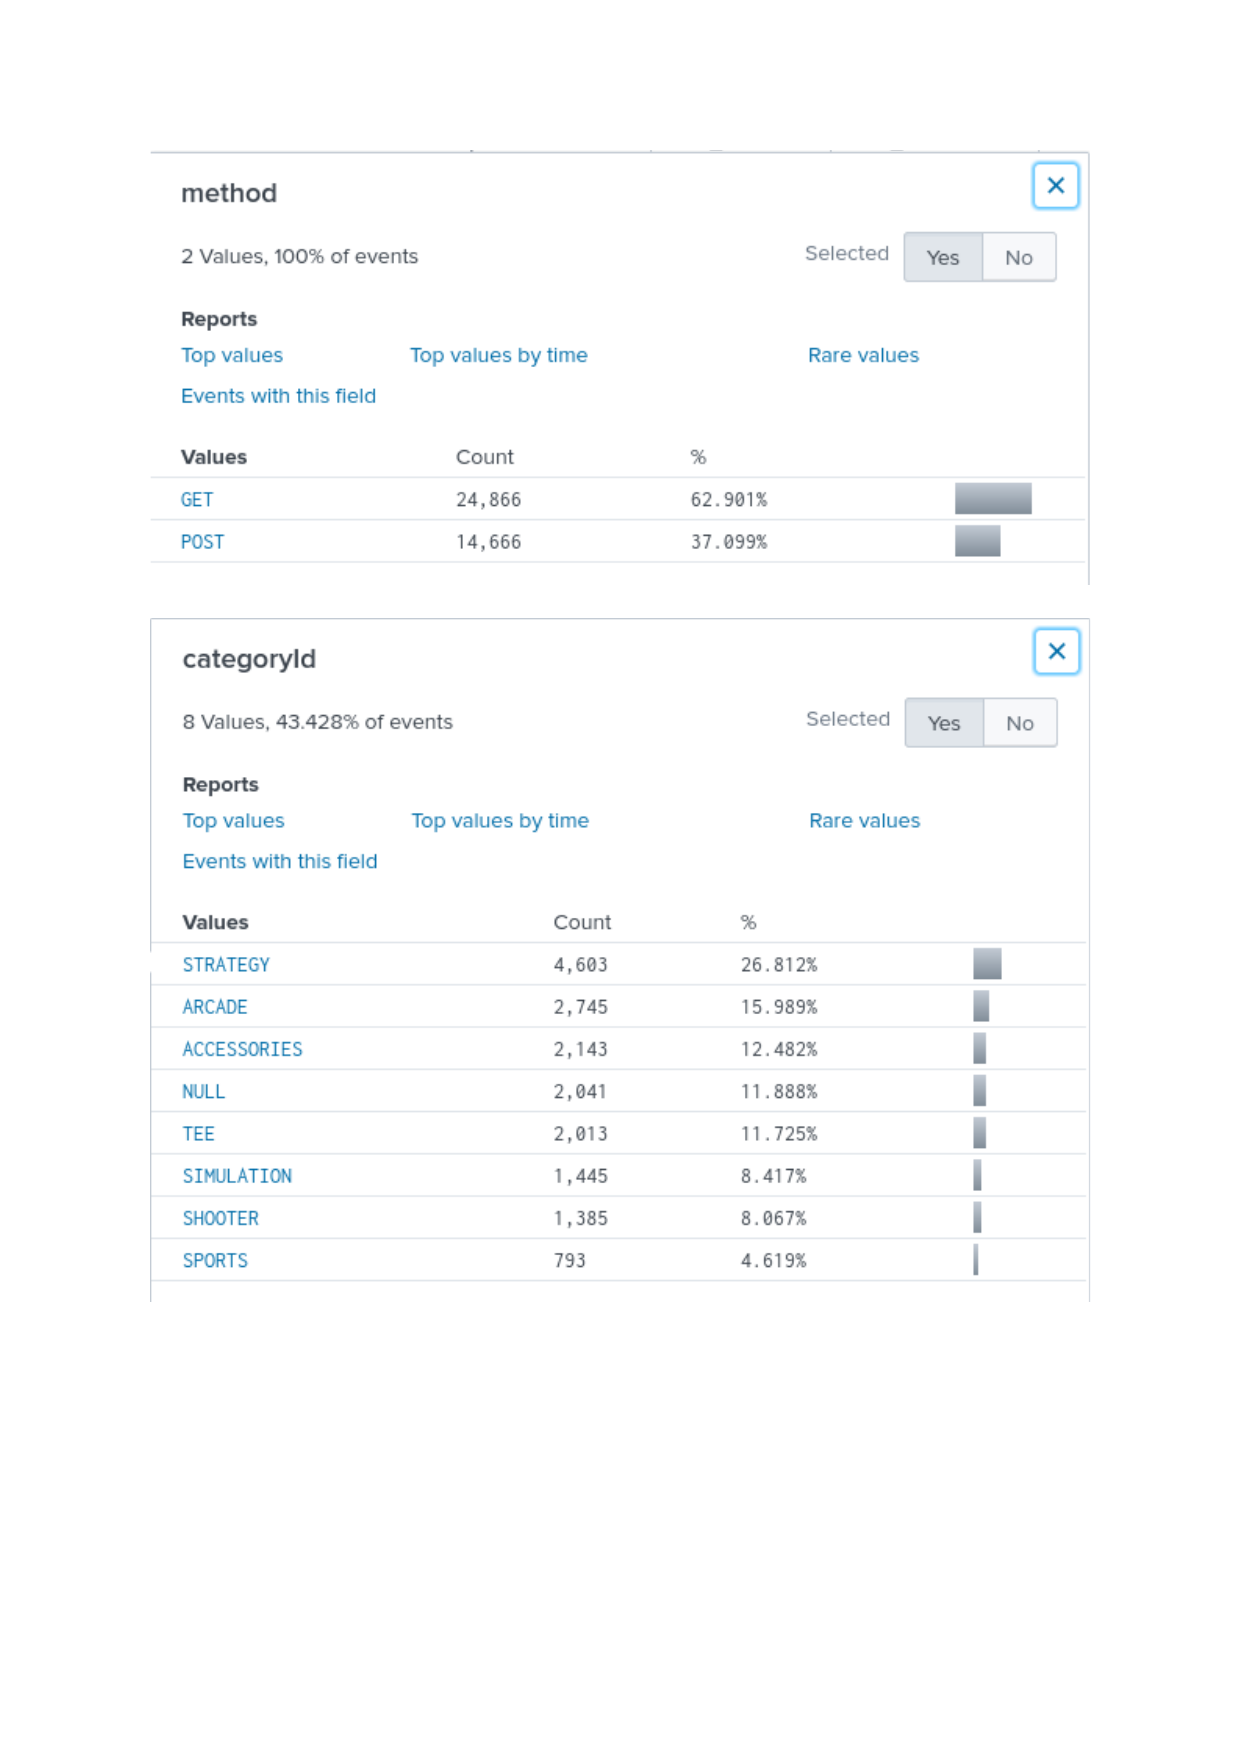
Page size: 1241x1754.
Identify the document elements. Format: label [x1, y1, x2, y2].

picture [150, 150, 1090, 585]
picture [150, 618, 1091, 1302]
